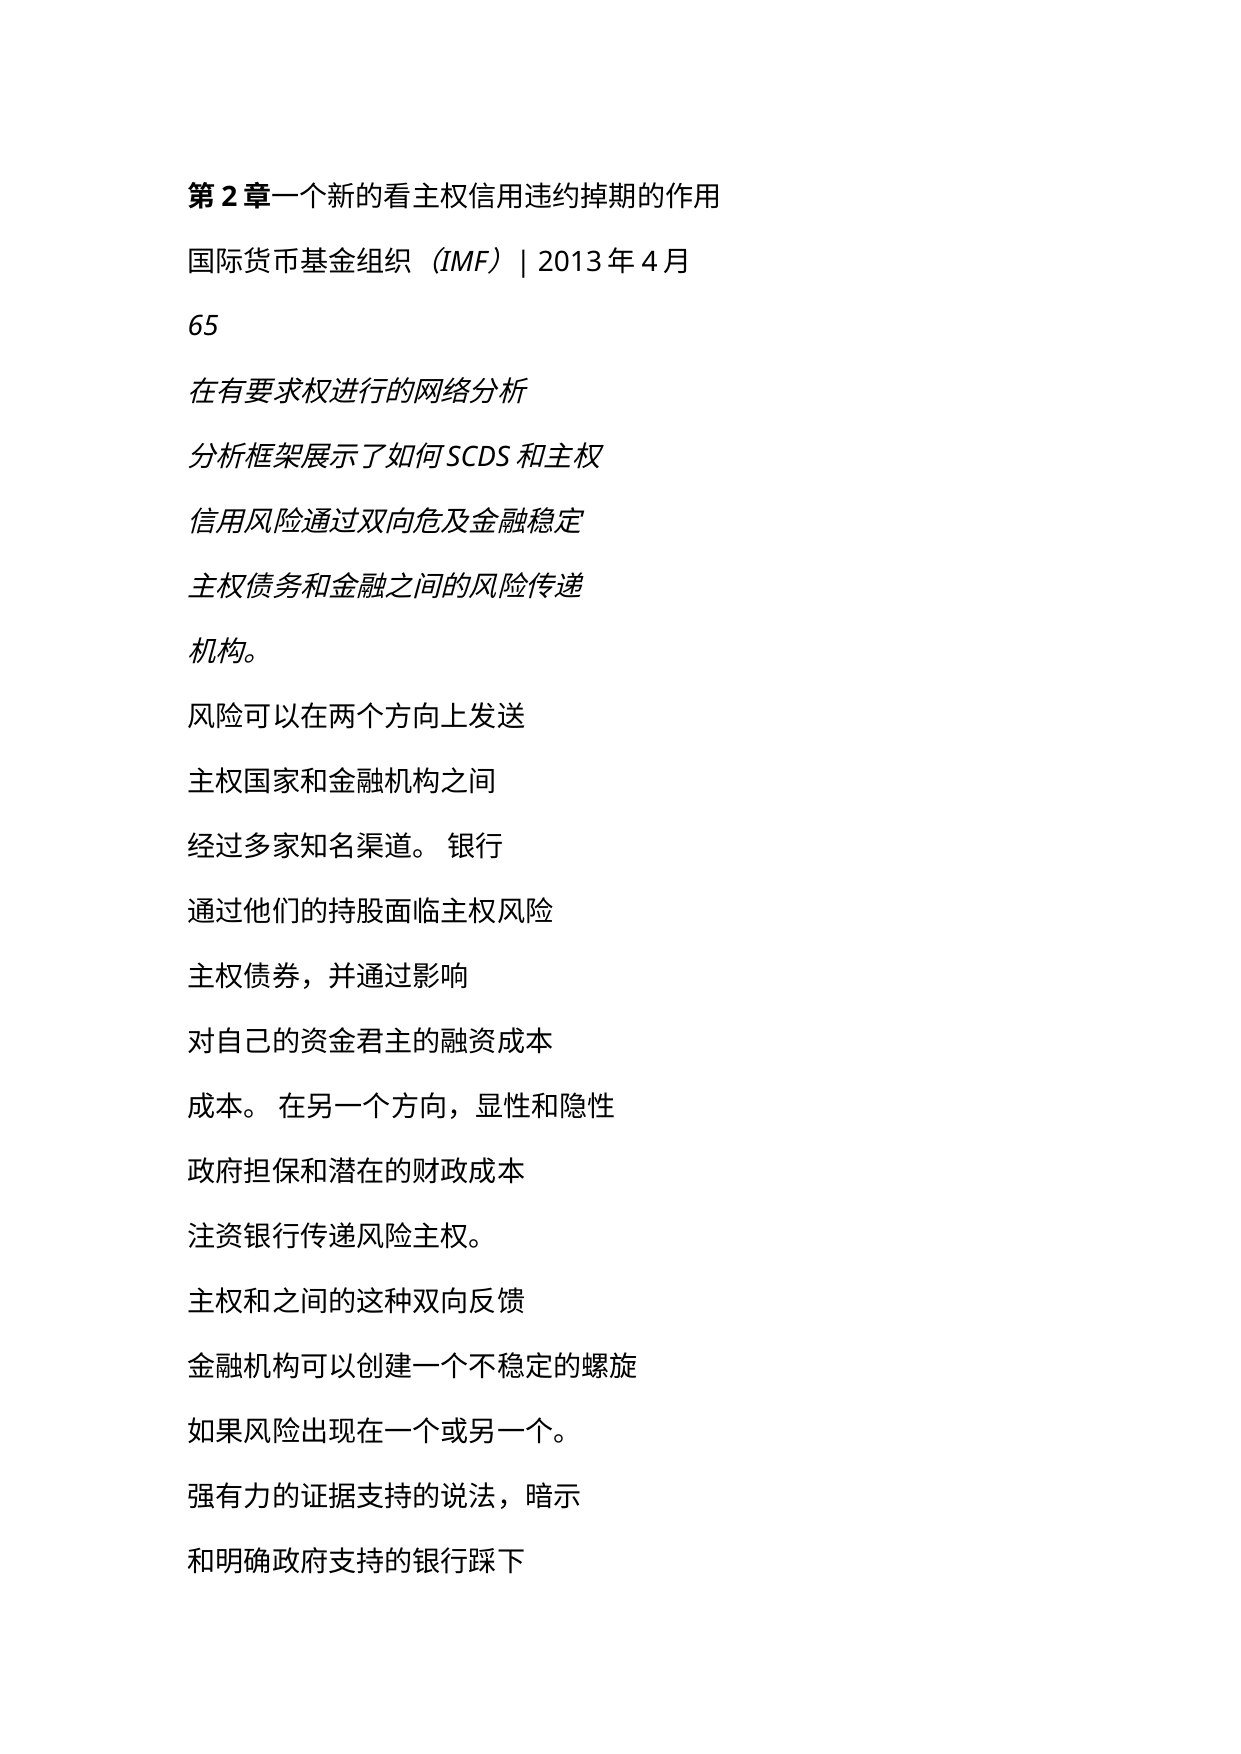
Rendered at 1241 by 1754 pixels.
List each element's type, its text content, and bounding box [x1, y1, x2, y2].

text 成本。 在另一个方向，显性和隐性 [187, 1072, 1053, 1137]
text 分析框架展示了如何SCDS和主权 [187, 422, 1053, 487]
text 主权债务和金融之间的风险传递 [187, 552, 1053, 617]
text 机构。 [187, 617, 1053, 682]
text 65 [187, 292, 1053, 357]
text 主权和之间的这种双向反馈 [187, 1267, 1053, 1332]
text 注资银行传递风险主权。 [187, 1202, 1053, 1267]
text 经过多家知名渠道。 银行 [187, 812, 1053, 877]
text 强有力的证据支持的说法，暗示 [187, 1462, 1053, 1527]
text 在有要求权进行的网络分析 [187, 357, 1053, 422]
text 第2章一个新的看主权信用违约掉期的作用 [187, 162, 1053, 227]
text 主权国家和金融机构之间 [187, 747, 1053, 812]
text 如果风险出现在一个或另一个。 [187, 1397, 1053, 1462]
text 政府担保和潜在的财政成本 [187, 1137, 1053, 1202]
text 信用风险通过双向危及金融稳定 [187, 487, 1053, 552]
text 国际货币基金组织（IMF）| 2013年4月 [187, 227, 1053, 292]
text 和明确政府支持的银行踩下 [187, 1527, 1053, 1592]
text 风险可以在两个方向上发送 [187, 682, 1053, 747]
text 主权债券，并通过影响 [187, 942, 1053, 1007]
text 金融机构可以创建一个不稳定的螺旋 [187, 1332, 1053, 1397]
text 对自己的资金君主的融资成本 [187, 1007, 1053, 1072]
text 通过他们的持股面临主权风险 [187, 877, 1053, 942]
